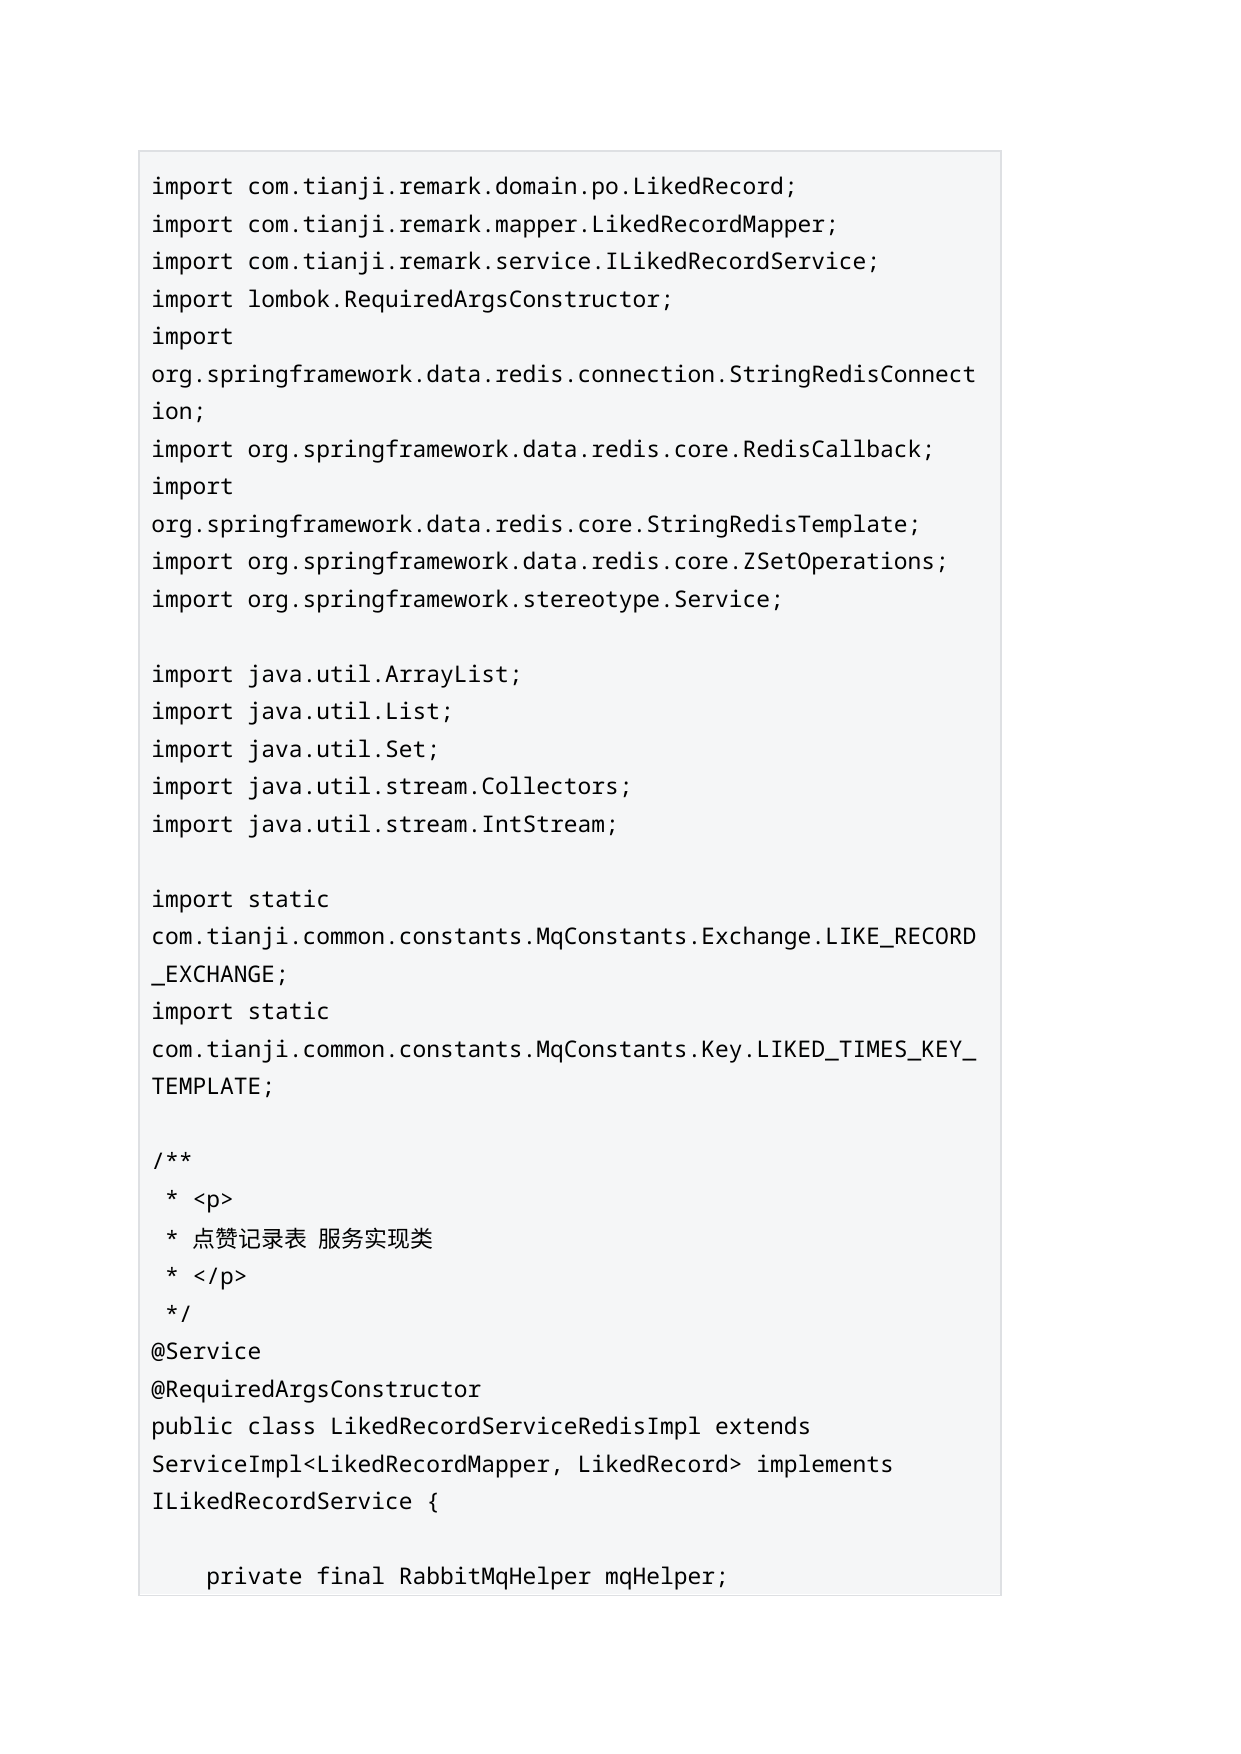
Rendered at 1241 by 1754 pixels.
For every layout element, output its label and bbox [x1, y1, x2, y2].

table_header [140, 152, 1000, 1594]
